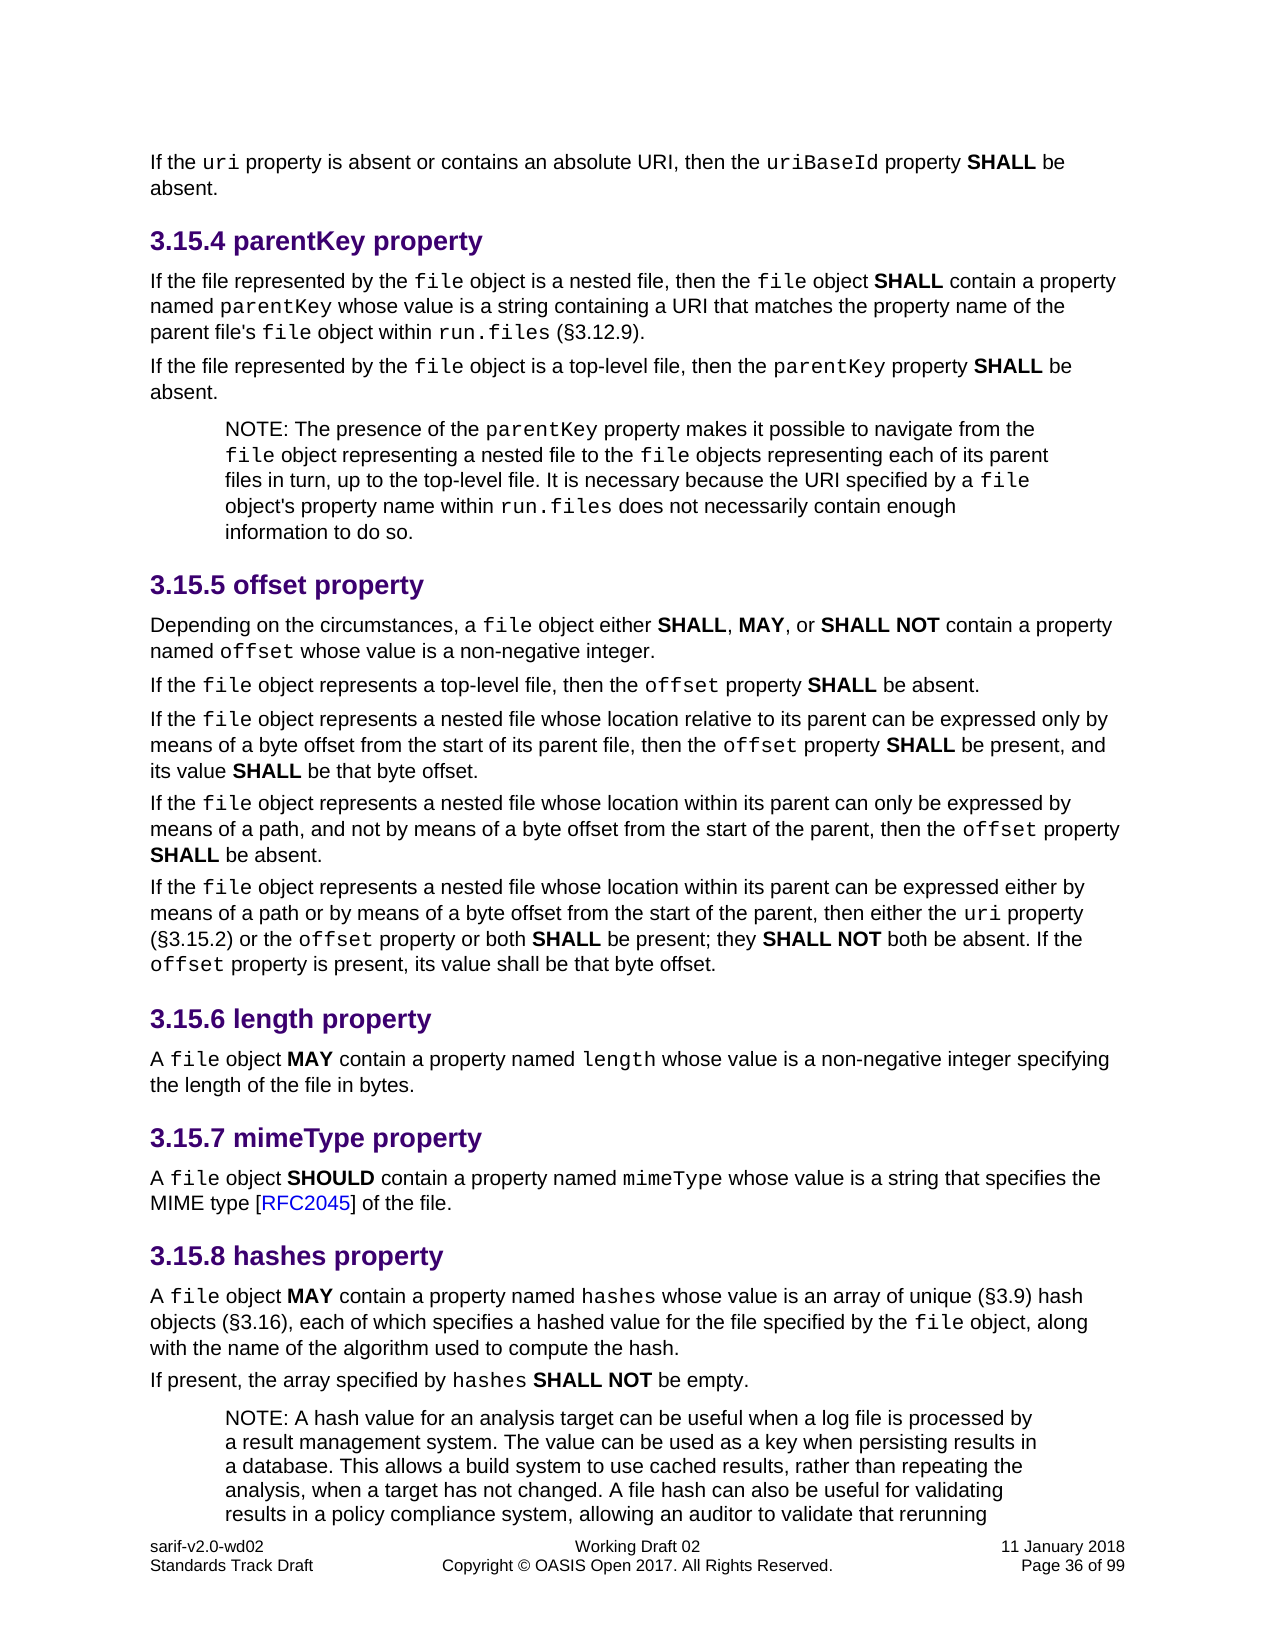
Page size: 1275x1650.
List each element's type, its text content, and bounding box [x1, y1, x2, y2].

text A file object MAY contain a property named length whose value is a non-negative integer specifying the length of the file in bytes. [150, 1047, 1125, 1097]
text If the uri property is absent or contains an absolute URI, then the uriBaseId property SHALL be absent. [150, 150, 1125, 200]
subtitle hashes property [150, 1240, 1125, 1271]
text Depending on the circumstances, a file object either SHALL, MAY, or SHALL NOT contain a property named offset whose value is a non-negative integer. [150, 613, 1125, 664]
text If the file object represents a nested file whose location relative to its parent can be expressed only by means of a byte offset from the start of its parent file, then the offset property SHALL be present, and its value SHALL be that byte offset. [150, 707, 1125, 782]
subtitle mimeType property [150, 1122, 1125, 1153]
text If the file represented by the file object is a top-level file, then the parentKey property SHALL be absent. [150, 354, 1125, 404]
text If present, the array specified by hashes SHALL NOT be empty. [150, 1368, 1125, 1394]
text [225, 1406, 1050, 1526]
text A file object MAY contain a property named hashes whose value is an array of unique (§3.9) hash objects (§3.16), each of which specifies a hashed value for the file specified by the file object, along with the name of the algorithm used to compute the hash. [150, 1284, 1125, 1359]
text NOTE: The presence of the parentKey property makes it possible to navigate from the file object representing a nested file to the file objects representing each of its parent files in turn, up to the top-level file. It is necessary because the URI specified by a file object's property name within run.files does not necessarily contain enough information to do so. [225, 417, 1050, 544]
text If the file represented by the file object is a nested file, then the file object SHALL contain a property named parentKey whose value is a string containing a URI that matches the property name of the parent file's file object within run.files (§3.12.9). [150, 268, 1125, 346]
subtitle length property [150, 1003, 1125, 1034]
subtitle parentKey property [150, 225, 1125, 256]
subtitle offset property [150, 569, 1125, 600]
text A file object SHOULD contain a property named mimeType whose value is a string that specifies the MIME type [RFC2045] of the file. [150, 1165, 1125, 1215]
text If the file object represents a top-level file, then the offset property SHALL be absent. [150, 673, 1125, 698]
text If the file object represents a nested file whose location within its parent can be expressed either by means of a path or by means of a byte offset from the start of the parent, then either the uri property (§3.15.2) or the offset property or both SHALL be present; they SHALL NOT both be absent. If the offset property is present, its value shall be that byte offset. [150, 875, 1125, 978]
text If the file object represents a nested file whose location within its parent can only be expressed by means of a path, and not by means of a byte offset from the start of the parent, then the offset property SHALL be absent. [150, 791, 1125, 866]
